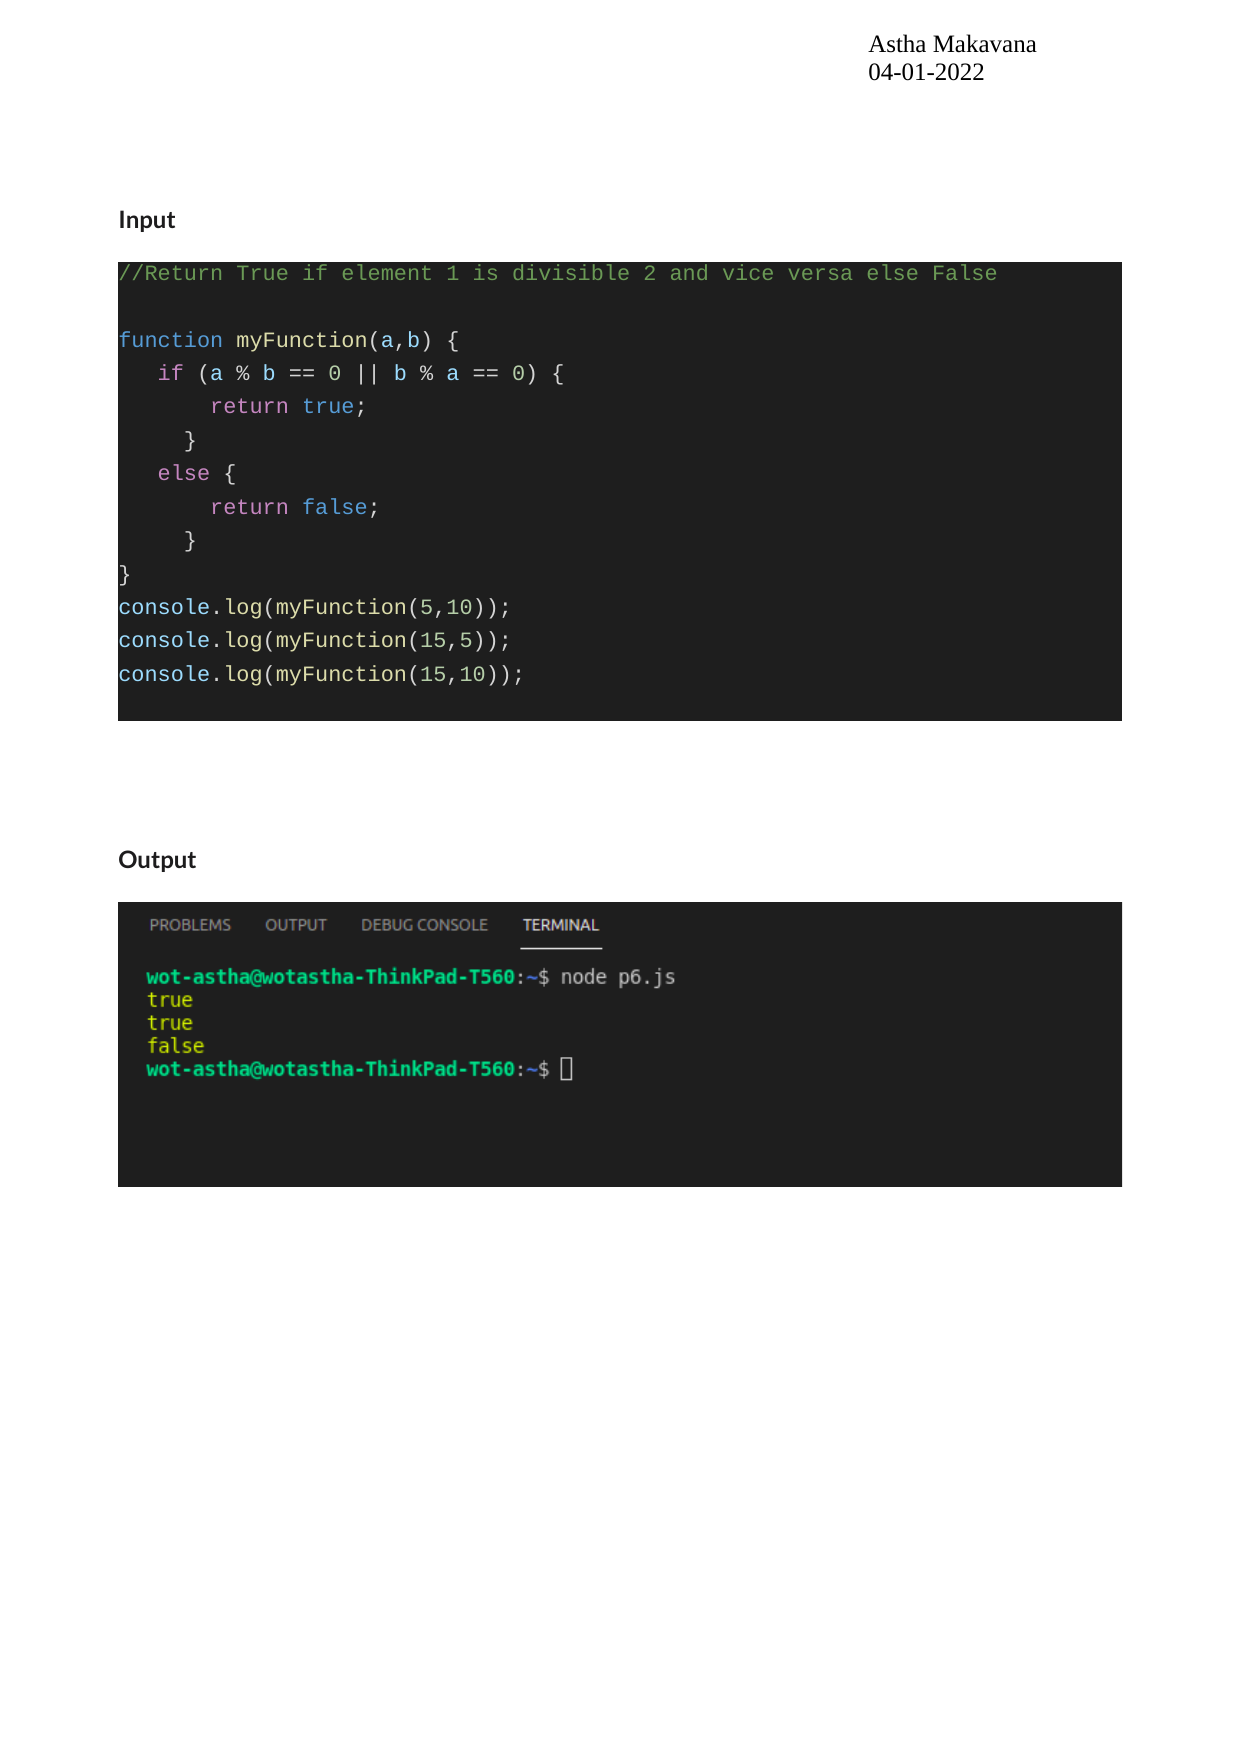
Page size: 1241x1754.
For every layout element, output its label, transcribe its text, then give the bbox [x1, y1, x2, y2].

text console.log(myFunction(15,5)); [118, 630, 1122, 654]
text Output [118, 845, 1122, 874]
text } [118, 529, 1122, 554]
text Input [118, 204, 1122, 233]
text } [118, 429, 1122, 454]
text return true; [118, 396, 1122, 420]
text } [118, 563, 1122, 588]
picture [118, 902, 1123, 1187]
text if (a % b == 0 || b % a == 0) { [118, 362, 1122, 387]
text function myFunction(a,b) { [118, 329, 1122, 353]
text console.log(myFunction(15,10)); [118, 663, 1122, 688]
text console.log(myFunction(5,10)); [118, 596, 1122, 621]
text //Return True if element 1 is divisible 2 and vice versa else False [118, 262, 1122, 287]
text else { [118, 462, 1122, 487]
text return false; [118, 496, 1122, 521]
